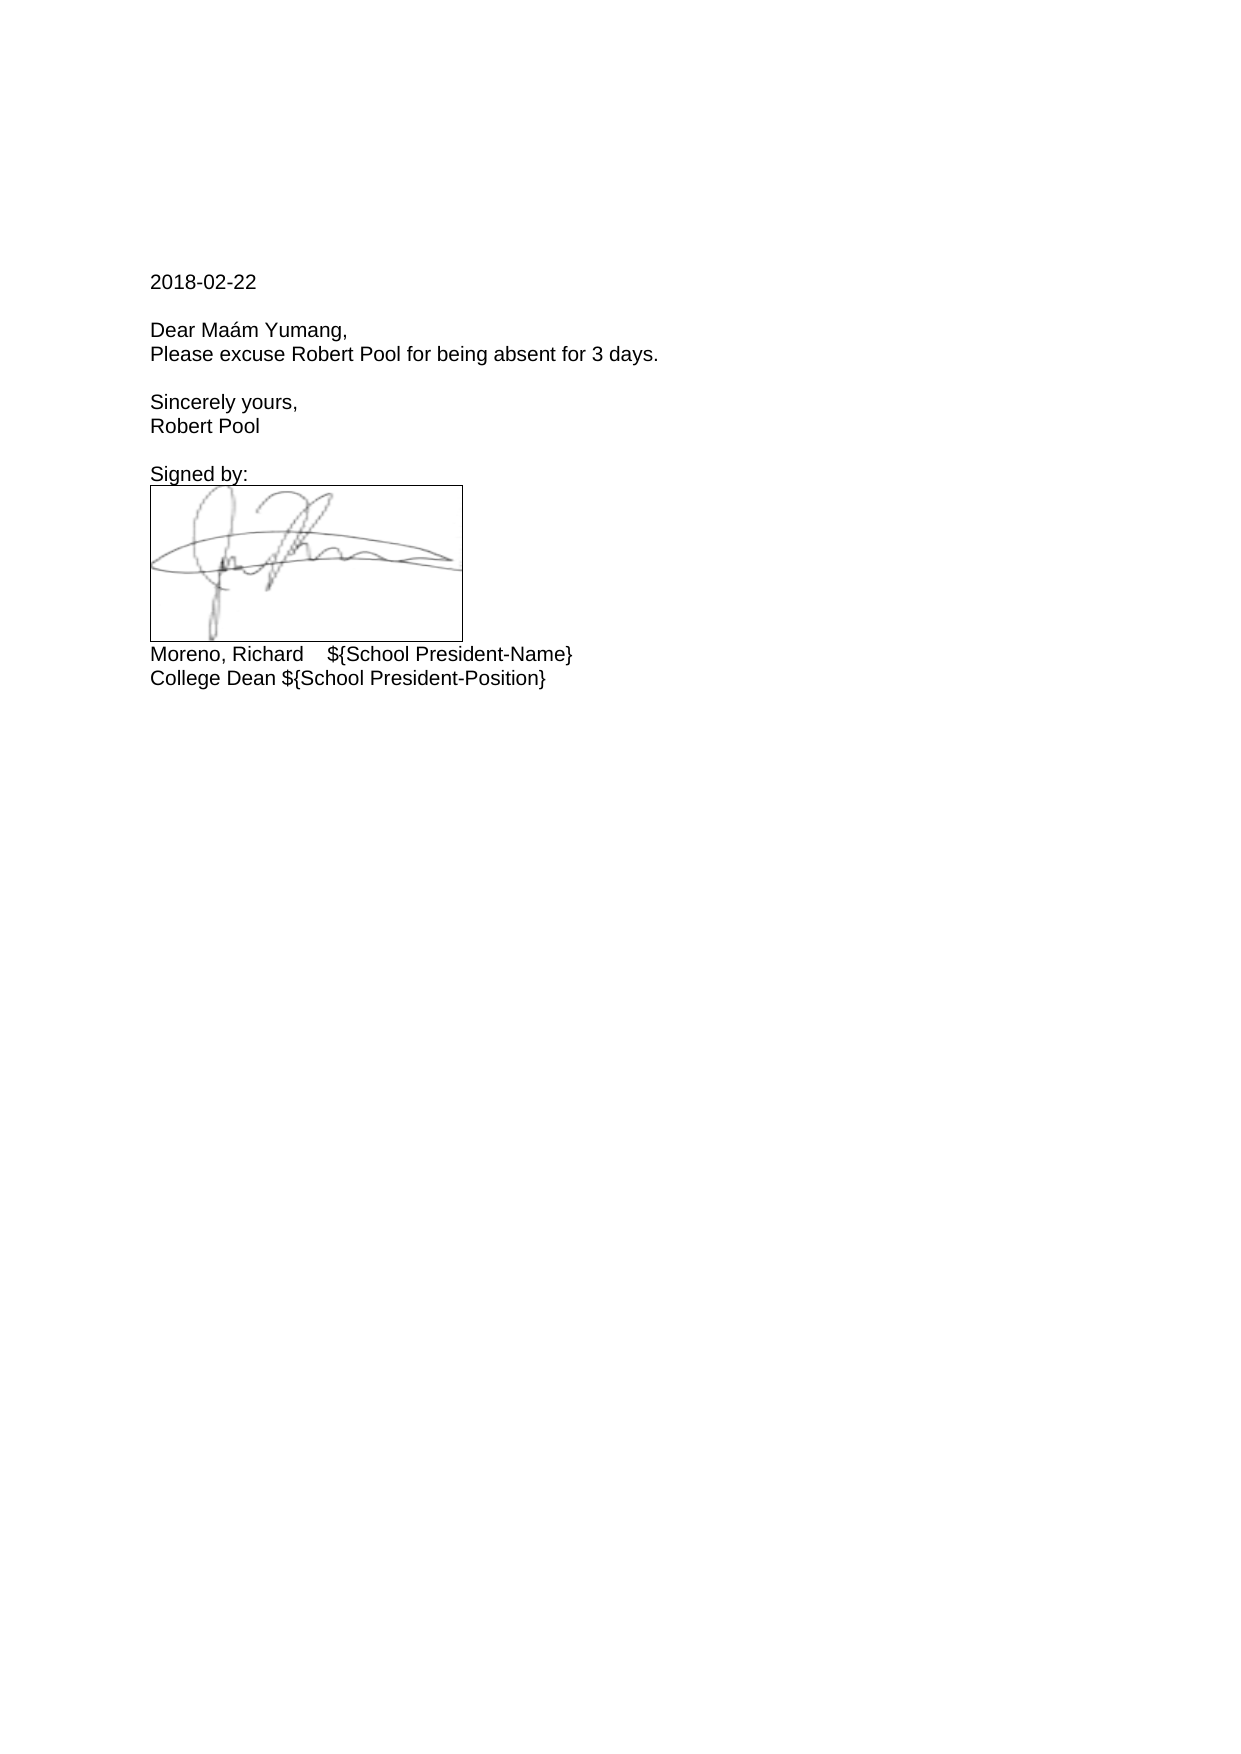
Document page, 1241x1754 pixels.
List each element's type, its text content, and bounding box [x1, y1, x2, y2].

text Robert Pool [150, 413, 1090, 437]
text Please excuse Robert Pool for being absent for 3 days. [150, 342, 1090, 366]
text College Dean ${School President-Position} [150, 666, 1090, 690]
text Dear Maám Yumang, [150, 318, 1090, 342]
text Moreno, Richard ${School President-Name} [150, 642, 1090, 666]
text 2018-02-22 [150, 270, 1090, 294]
picture [151, 486, 462, 641]
text Signed by: [150, 461, 1090, 485]
text Sincerely yours, [150, 389, 1090, 413]
